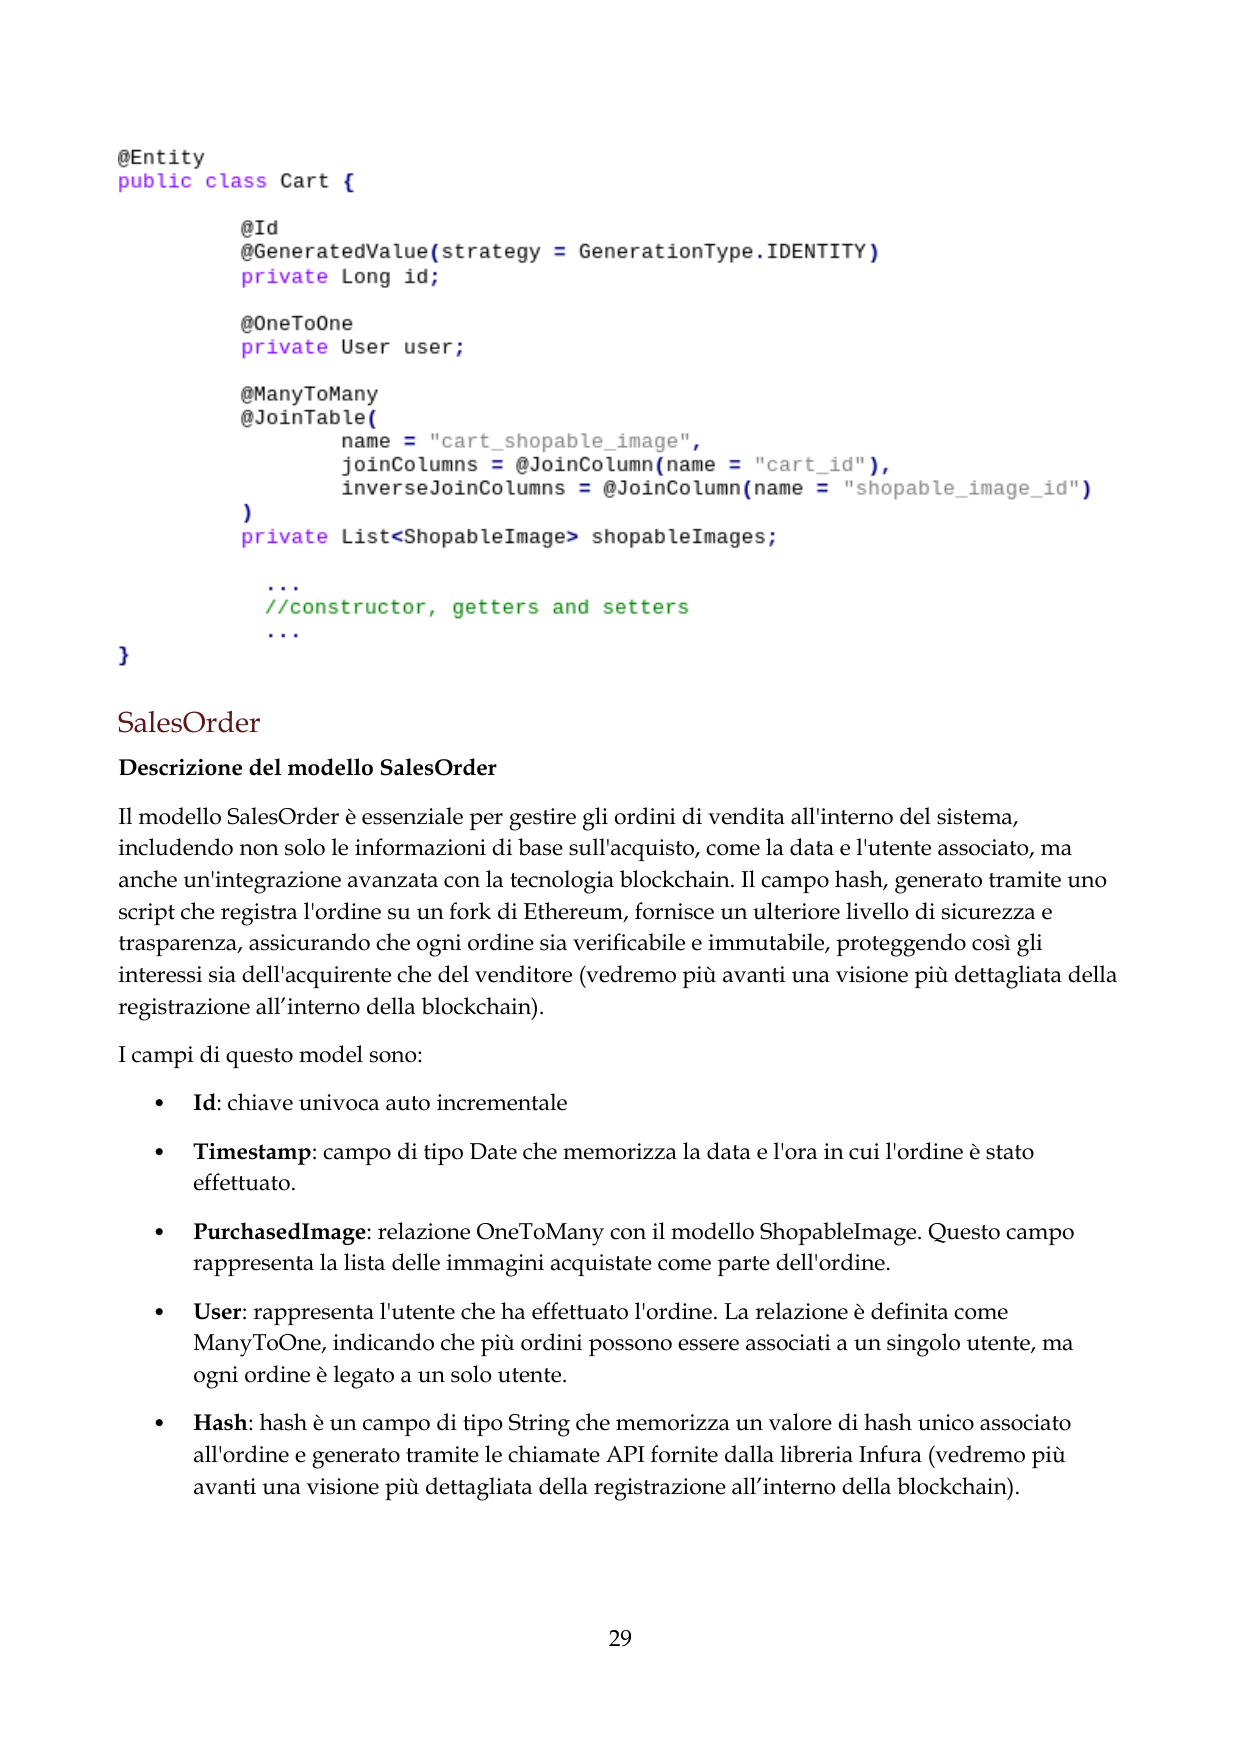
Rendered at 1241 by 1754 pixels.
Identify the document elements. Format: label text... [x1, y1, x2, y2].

text Il modello SalesOrder è essenziale per gestire gli ordini di vendita all'interno del sistema, includendo non solo le informazioni di base sull'acquisto, come la data e l'utente associato, ma anche un'integrazione avanzata con la tecnologia blockchain. Il campo hash, generato tramite uno script che registra l'ordine su un fork di Ethereum, fornisce un ulteriore livello di sicurezza e trasparenza, assicurando che ogni ordine sia verificabile e immutabile, proteggendo così gli interessi sia dell'acquirente che del venditore (vedremo più avanti una visione più dettagliata della registrazione all’interno della blockchain). [118, 803, 1122, 1021]
list Timestamp: campo di tipo Date che memorizza la data e l'ora in cui l'ordine è stato effettuato. [156, 1138, 1122, 1197]
list Hash: hash è un campo di tipo String che memorizza un valore di hash unico associato all'ordine e generato tramite le chiamate API fornite dalla libreria Infura (vedremo più avanti una visione più dettagliata della registrazione all’interno della blockchain). [156, 1409, 1122, 1501]
subtitle SalesOrder [118, 706, 1122, 741]
list Id: chiave univoca auto incrementale [156, 1089, 1122, 1117]
list User: rappresenta l'utente che ha effettuato l'ordine. La relazione è definita come ManyToOne, indicando che più ordini possono essere associati a un singolo utente, ma ogni ordine è legato a un solo utente. [156, 1298, 1122, 1389]
text I campi di questo model sono: [118, 1041, 1122, 1069]
list PurchasedImage: relazione OneToMany con il modello ShopableImage. Questo campo rappresenta la lista delle immagini acquistate come parte dell'ordine. [156, 1218, 1122, 1277]
text Descrizione del modello SalesOrder [118, 754, 1122, 782]
